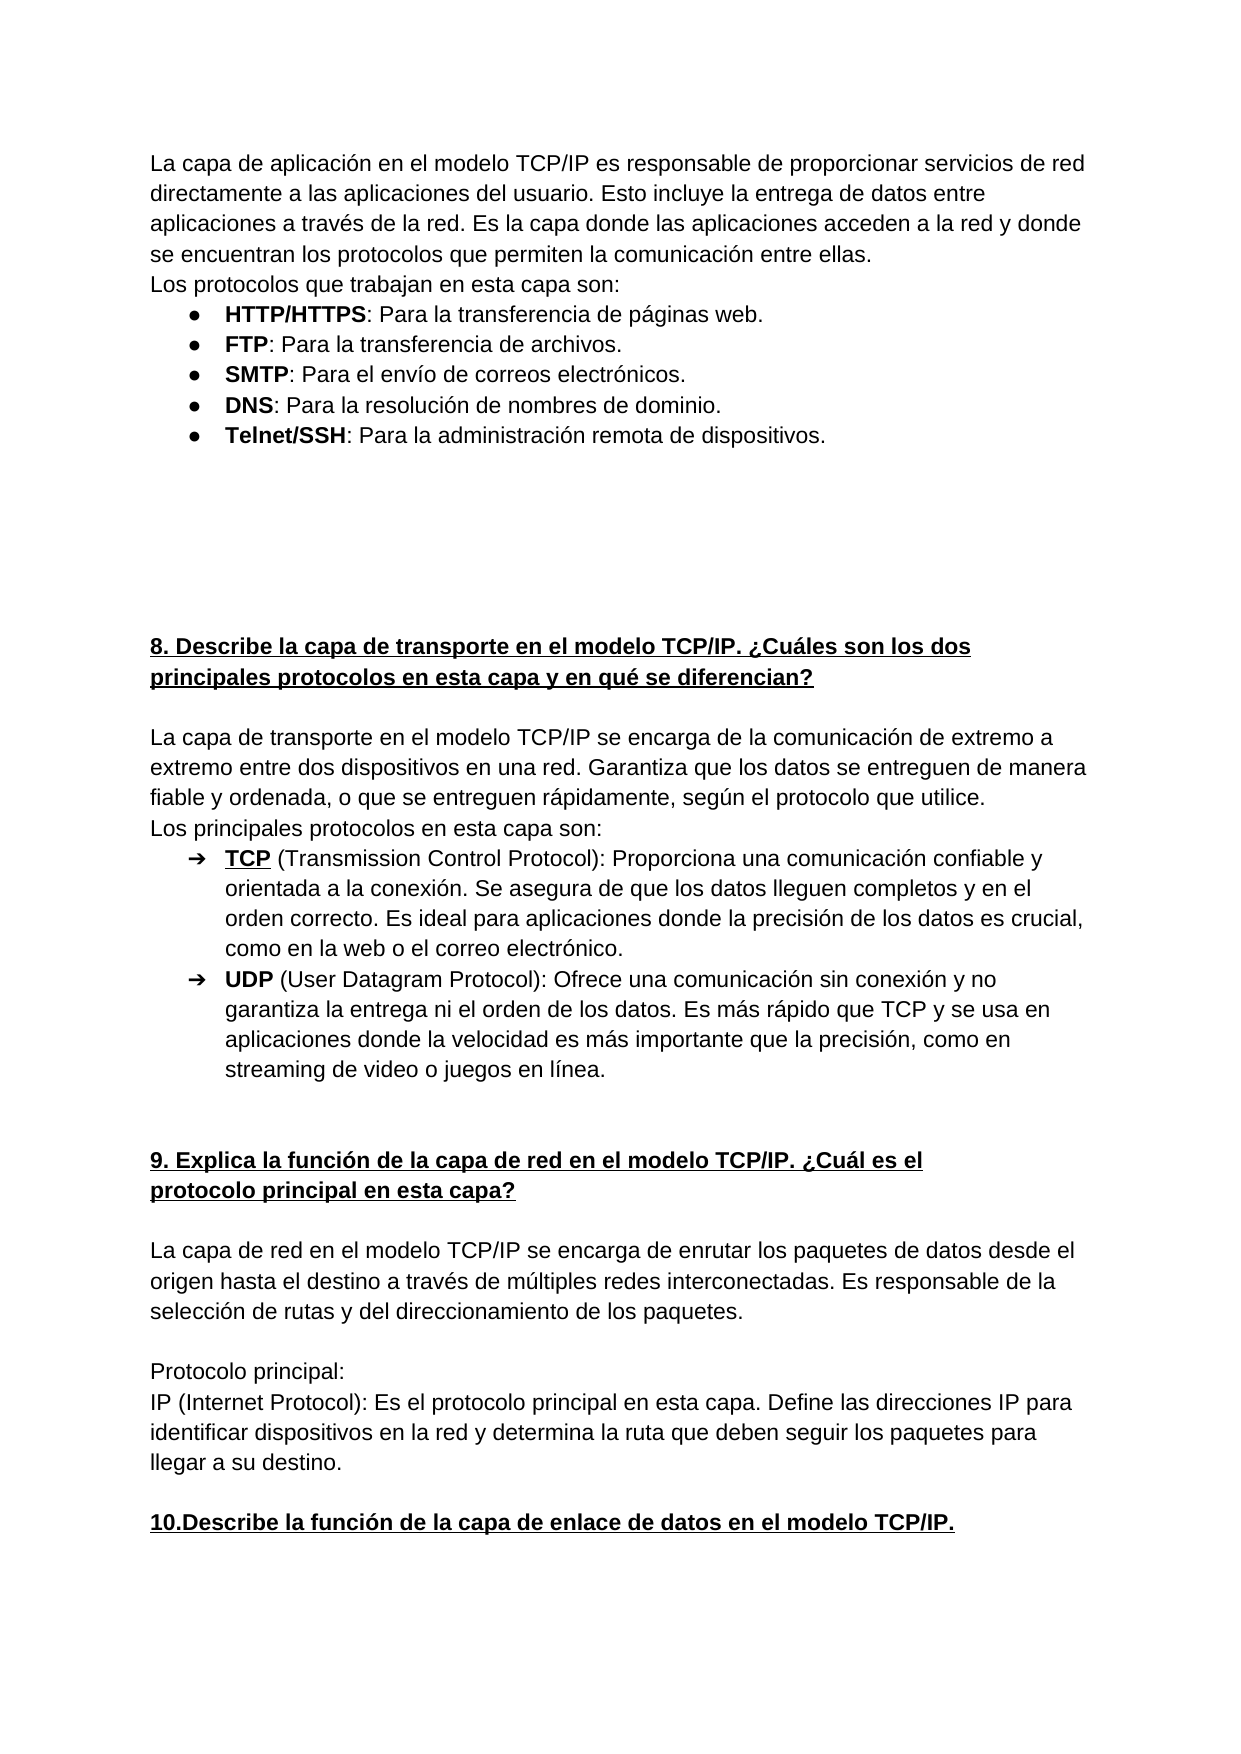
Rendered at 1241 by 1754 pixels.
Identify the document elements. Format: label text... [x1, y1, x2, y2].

list FTP: Para la transferencia de archivos. [187, 331, 1090, 358]
text La capa de red en el modelo TCP/IP se encarga de enrutar los paquetes de datos desde el origen hasta el destino a través de múltiples redes interconectadas. Es responsable de la selección de rutas y del direccionamiento de los paquetes. [150, 1237, 1090, 1324]
text Los principales protocolos en esta capa son: [150, 814, 1090, 841]
text 8. Describe la capa de transporte en el modelo TCP/IP. ¿Cuáles son los dos [150, 633, 1090, 660]
text La capa de transporte en el modelo TCP/IP se encarga de la comunicación de extremo a extremo entre dos dispositivos en una red. Garantiza que los datos se entreguen de manera fiable y ordenada, o que se entreguen rápidamente, según el protocolo que utilice. [150, 724, 1090, 811]
text Los protocolos que trabajan en esta capa son: [150, 271, 1090, 297]
text IP (Internet Protocol): Es el protocolo principal en esta capa. Define las direcciones IP para identificar dispositivos en la red y determina la ruta que deben seguir los paquetes para llegar a su destino. [150, 1388, 1090, 1475]
text principales protocolos en esta capa y en qué se diferencian? [150, 663, 1090, 690]
list DNS: Para la resolución de nombres de dominio. [187, 392, 1090, 418]
text Protocolo principal: [150, 1358, 1090, 1385]
text 10.Describe la función de la capa de enlace de datos en el modelo TCP/IP. [150, 1509, 1090, 1536]
list UDP (User Datagram Protocol): Ofrece una comunicación sin conexión y no garantiza la entrega ni el orden de los datos. Es más rápido que TCP y se usa en aplicaciones donde la velocidad es más importante que la precisión, como en streaming de video o juegos en línea. [187, 966, 1090, 1083]
text 9. Explica la función de la capa de red en el modelo TCP/IP. ¿Cuál es el [150, 1147, 1090, 1173]
list TCP (Transmission Control Protocol): Proporciona una comunicación confiable y orientada a la conexión. Se asegura de que los datos lleguen completos y en el orden correcto. Es ideal para aplicaciones donde la precisión de los datos es crucial, como en la web o el correo electrónico. [187, 845, 1090, 962]
list SMTP: Para el envío de correos electrónicos. [187, 361, 1090, 388]
list HTTP/HTTPS: Para la transferencia de páginas web. [187, 301, 1090, 327]
text La capa de aplicación en el modelo TCP/IP es responsable de proporcionar servicios de red directamente a las aplicaciones del usuario. Esto incluye la entrega de datos entre aplicaciones a través de la red. Es la capa donde las aplicaciones acceden a la red y donde se encuentran los protocolos que permiten la comunicación entre ellas. [150, 150, 1090, 267]
list Telnet/SSH: Para la administración remota de dispositivos. [187, 422, 1090, 448]
text protocolo principal en esta capa? [150, 1177, 1090, 1203]
